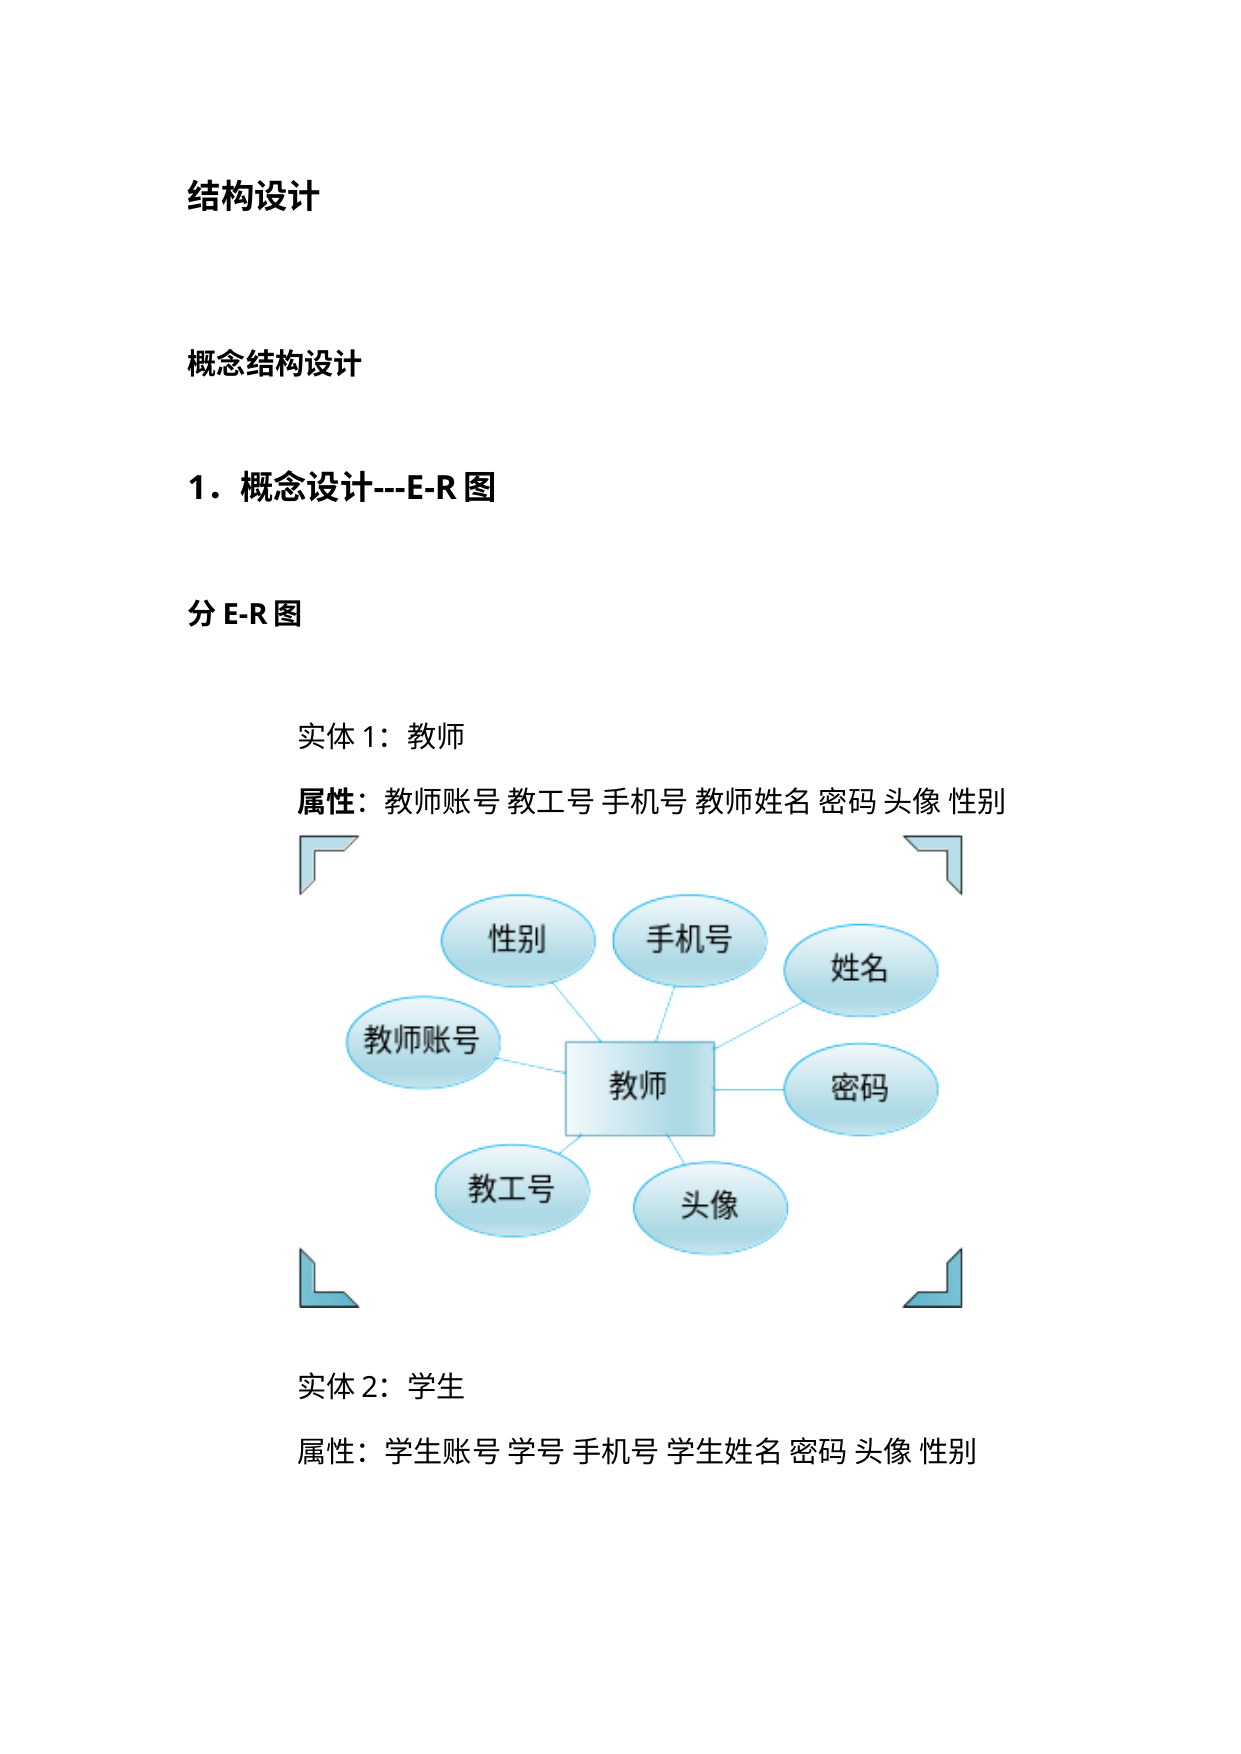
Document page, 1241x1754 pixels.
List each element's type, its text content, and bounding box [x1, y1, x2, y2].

list 实体2：学生 [297, 1353, 1053, 1418]
subtitle 概念结构设计 [187, 329, 1053, 394]
list 实体1：教师 [297, 703, 1053, 768]
text 属性：学生账号 学号 手机号 学生姓名 密码 头像 性别 [297, 1418, 1053, 1483]
subtitle 结构设计 [187, 162, 1053, 227]
list 属性：教师账号 教工号 手机号 教师姓名 密码 头像 性别 [297, 768, 1053, 833]
subtitle 1．概念设计---E-R图 [187, 452, 1053, 517]
subtitle 分E-R图 [187, 579, 1053, 644]
